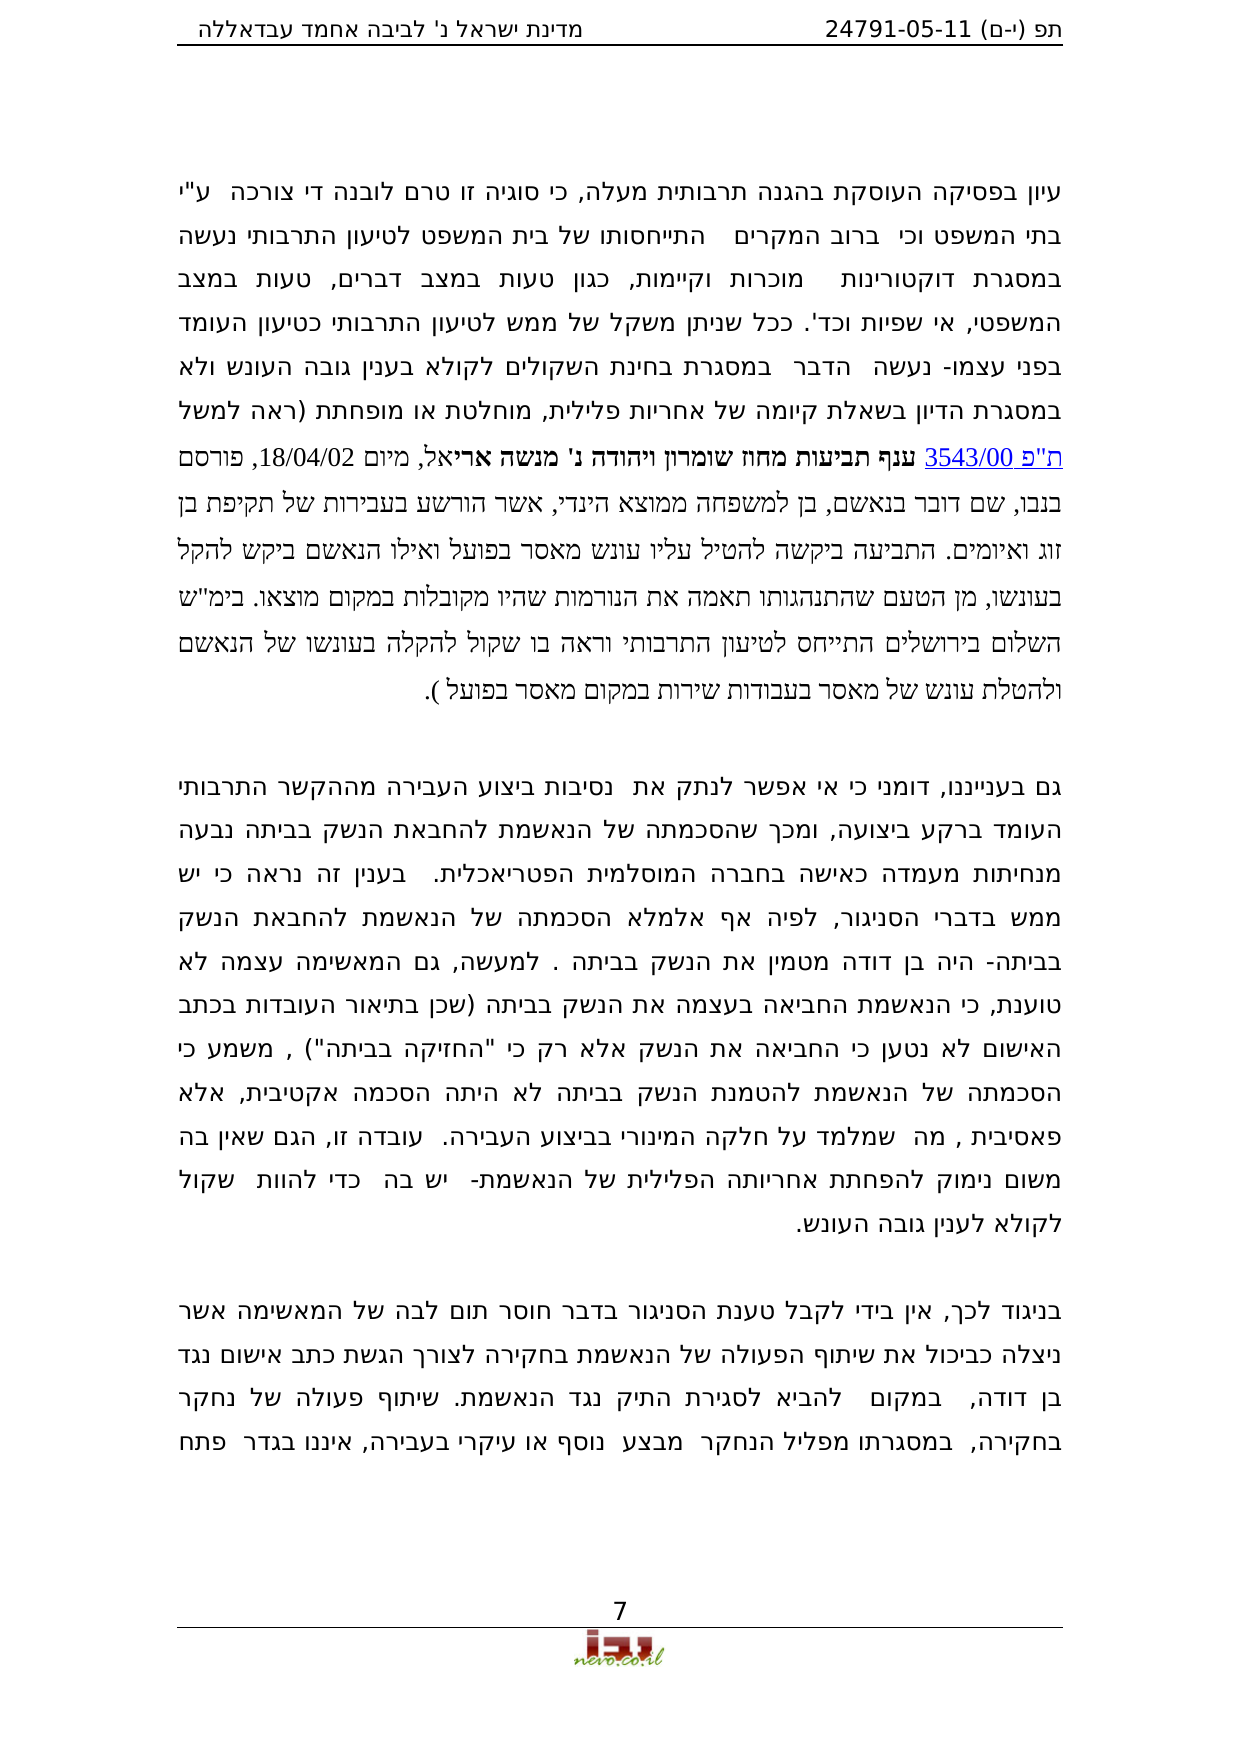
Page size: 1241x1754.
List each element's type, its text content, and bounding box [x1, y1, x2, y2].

picture [574, 1629, 666, 1667]
text עיון בפסיקה העוסקת בהגנה תרבותית מעלה, כי סוגיה זו טרם לובנה די צורכה ע"י בתי המשפט וכי ברוב המקרים התייחסותו של בית המשפט לטיעון התרבותי נעשה במסגרת דוקטורינות מוכרות וקיימות, כגון טעות במצב דברים, טעות במצב המשפטי, אי שפיות וכד'. ככל שניתן משקל של ממש לטיעון התרבותי כטיעון העומד בפני עצמו- נעשה הדבר במסגרת בחינת השקולים לקולא בענין גובה העונש ולא במסגרת הדיון בשאלת קיומה של אחריות פלילית, מוחלטת או מופחתת (ראה למשל ת"פ 3543/00 ענף תביעות מחוז שומרון ויהודה נ' מנשה אריאל, מיום 18/04/02, פורסם בנבו, שם דובר בנאשם, בן למשפחה ממוצא הינדי, אשר הורשע בעבירות של תקיפת בן זוג ואיומים. התביעה ביקשה להטיל עליו עונש מאסר בפועל ואילו הנאשם ביקש להקל בעונשו, מן הטעם שהתנהגותו תאמה את הנורמות שהיו מקובלות במקום מוצאו. בימ"ש השלום בירושלים התייחס לטיעון התרבותי וראה בו שקול להקלה בעונשו של הנאשם ולהטלת עונש של מאסר בעבודות שירות במקום מאסר בפועל ). [177, 177, 1063, 705]
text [177, 1296, 1063, 1456]
text גם בענייננו, דומני כי אי אפשר לנתק את נסיבות ביצוע העבירה מההקשר התרבותי העומד ברקע ביצועה, ומכך שהסכמתה של הנאשמת להחבאת הנשק בביתה נבעה מנחיתות מעמדה כאישה בחברה המוסלמית הפטריאכלית. בענין זה נראה כי יש ממש בדברי הסניגור, לפיה אף אלמלא הסכמתה של הנאשמת להחבאת הנשק בביתה- היה בן דודה מטמין את הנשק בביתה . למעשה, גם המאשימה עצמה לא טוענת, כי הנאשמת החביאה בעצמה את הנשק בביתה (שכן בתיאור העובדות בכתב האישום לא נטען כי החביאה את הנשק אלא רק כי "החזיקה בביתה") , משמע כי הסכמתה של הנאשמת להטמנת הנשק בביתה לא היתה הסכמה אקטיבית, אלא פאסיבית , מה שמלמד על חלקה המינורי בביצוע העבירה. עובדה זו, הגם שאין בה משום נימוק להפחתת אחריותה הפלילית של הנאשמת- יש בה כדי להוות שקול לקולא לענין גובה העונש. [177, 772, 1063, 1238]
